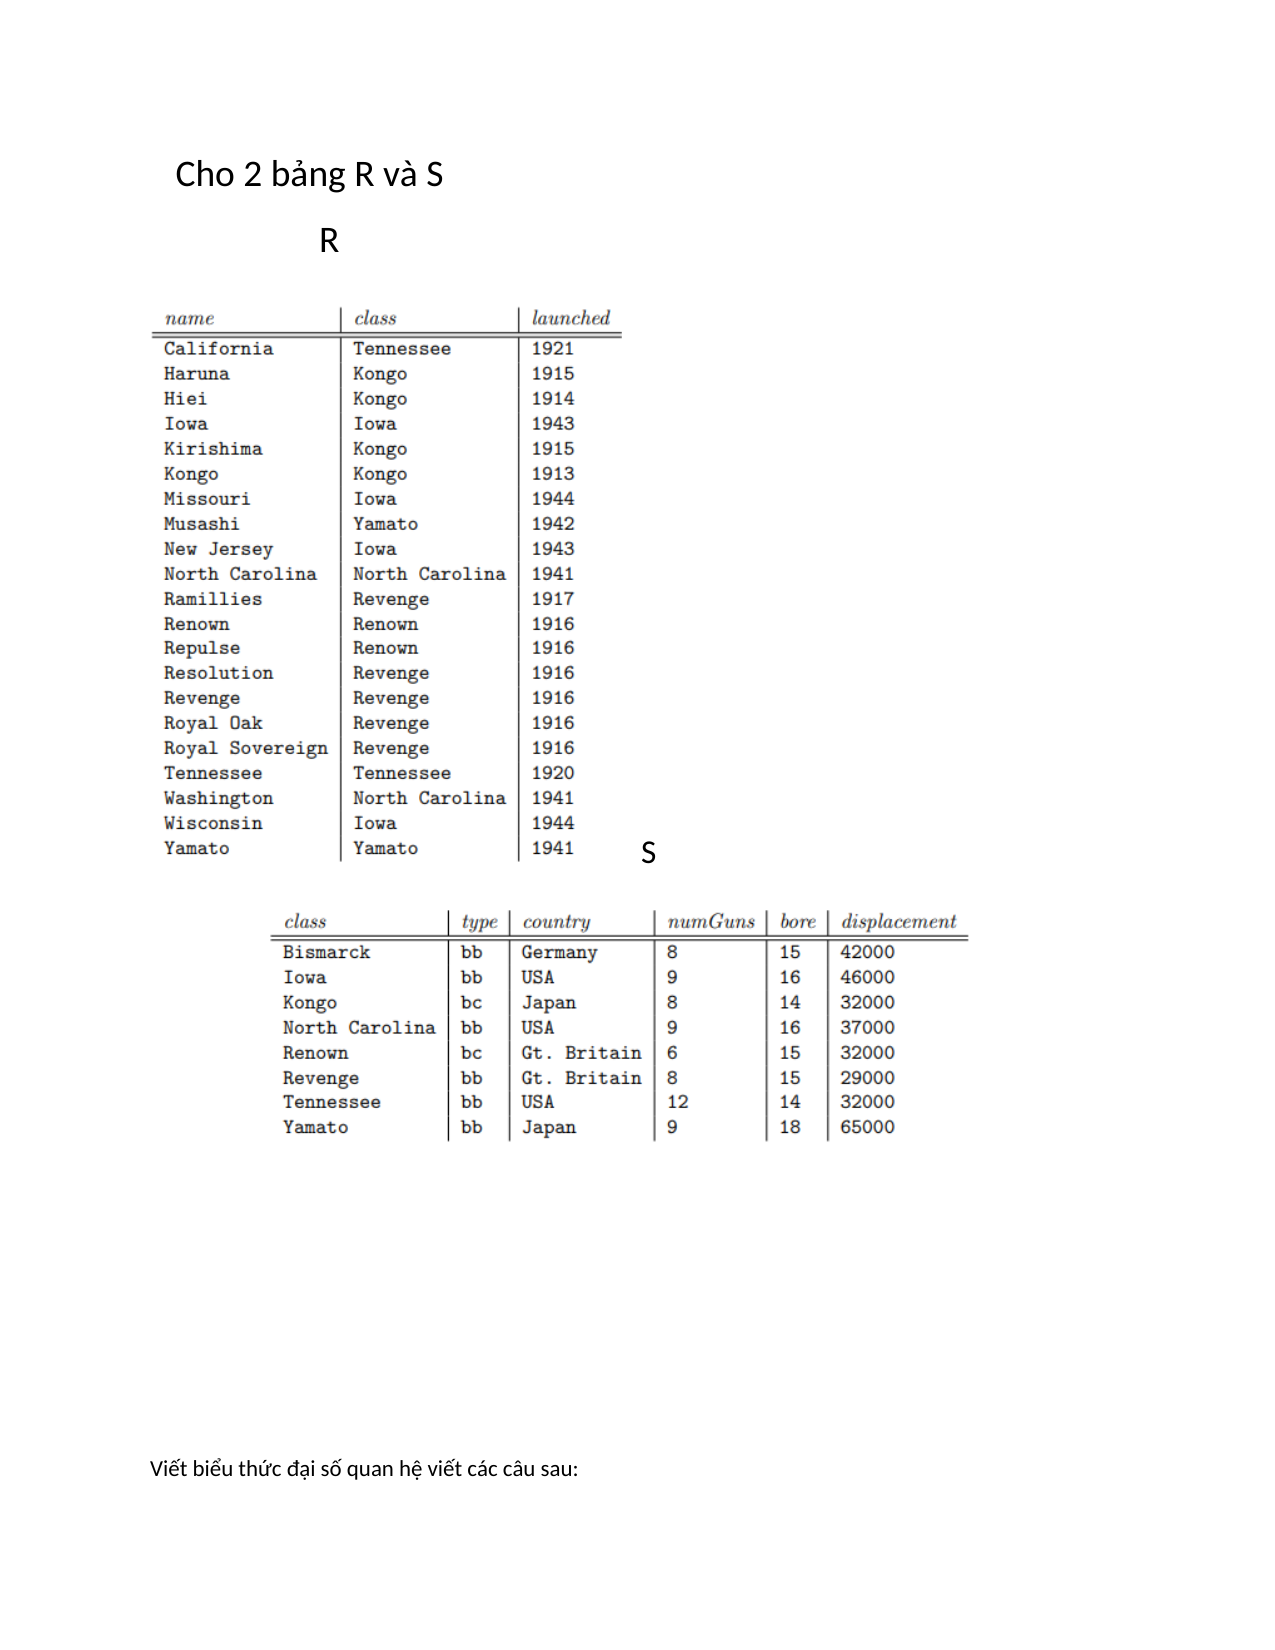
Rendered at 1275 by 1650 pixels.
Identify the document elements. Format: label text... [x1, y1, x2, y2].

text S [150, 910, 1125, 951]
picture [150, 282, 622, 879]
picture [254, 969, 1017, 1250]
text R [150, 216, 1125, 262]
text Cho 2 bảng R và S [150, 150, 1125, 196]
